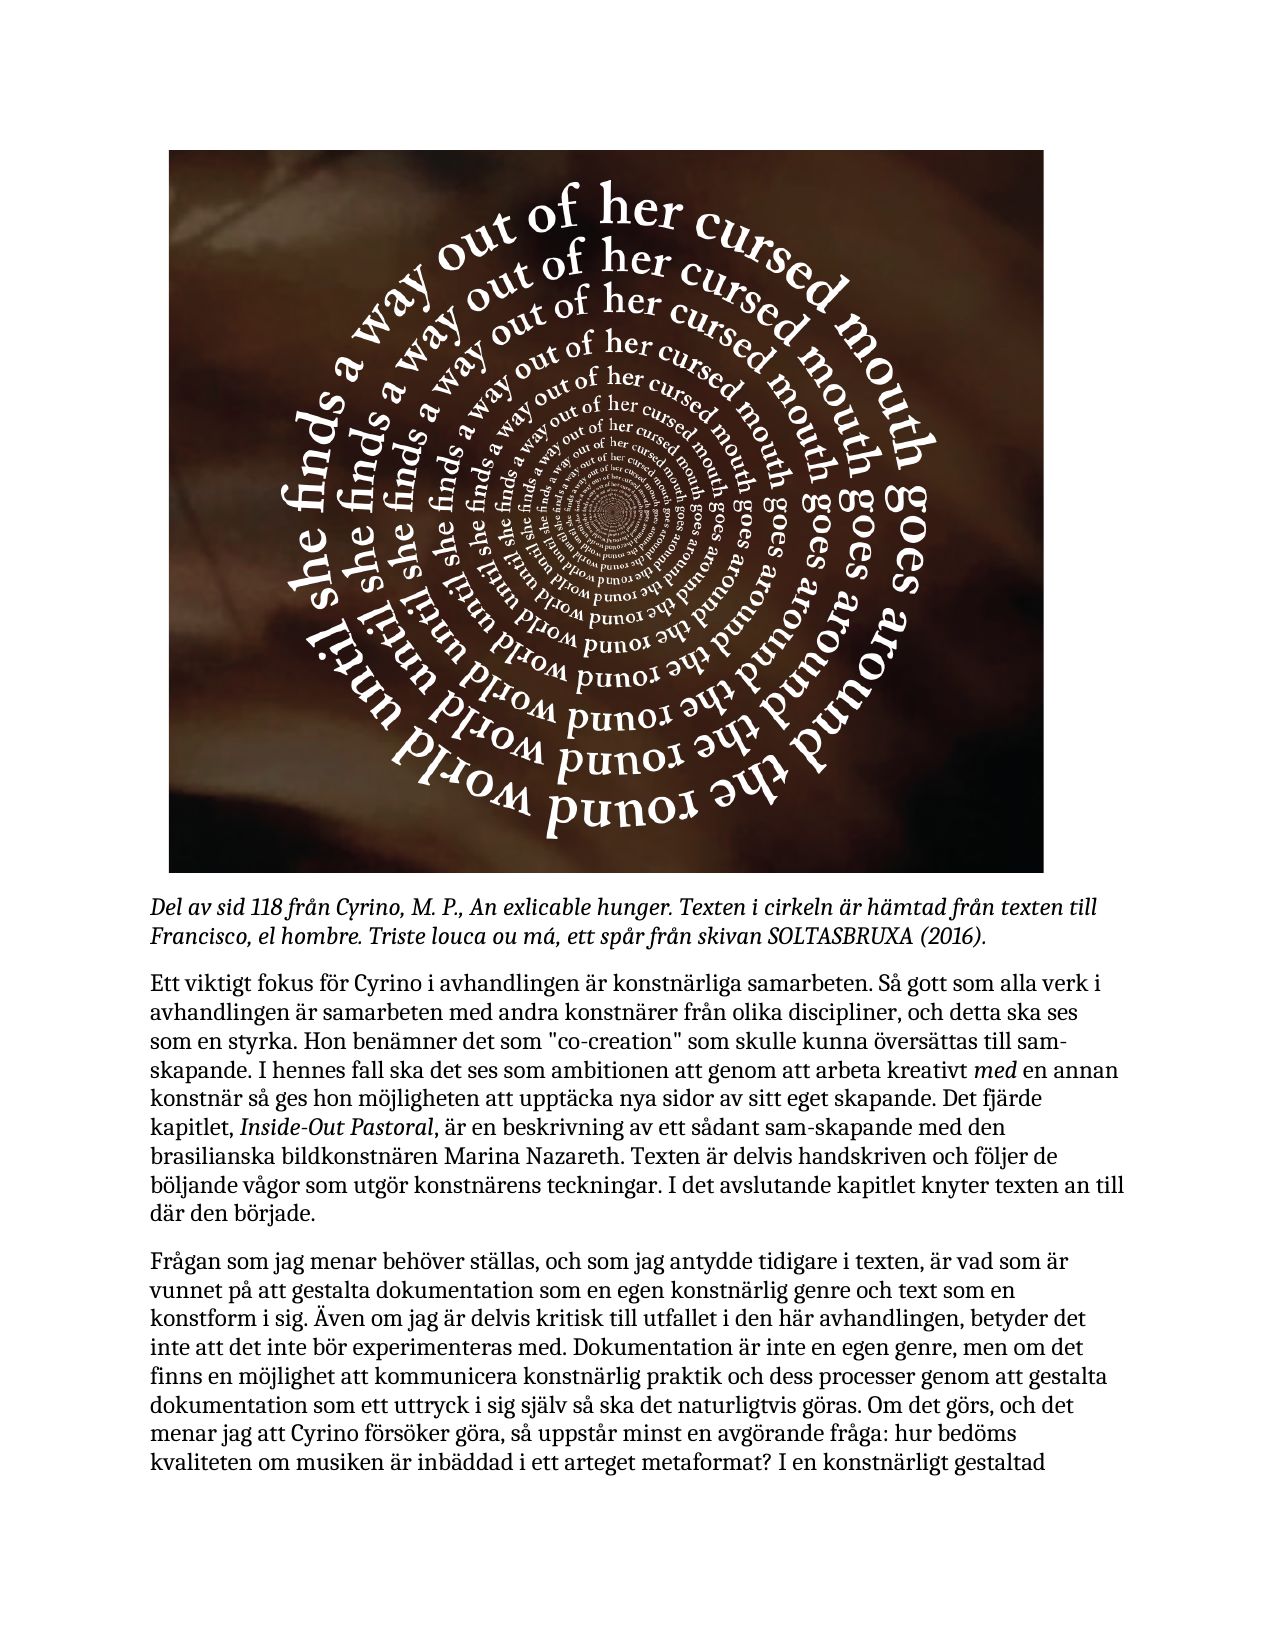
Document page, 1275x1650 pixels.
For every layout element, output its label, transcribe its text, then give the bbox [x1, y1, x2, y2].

picture [168, 150, 1044, 873]
text Del av sid 118 från Cyrino, M. P., An exlicable hunger. Texten i cirkeln är hämtad från texten till Francisco, el hombre. Triste louca ou má, ett spår från skivan SOLTASBRUXA (2016). [150, 893, 1125, 951]
text Ett viktigt fokus för Cyrino i avhandlingen är konstnärliga samarbeten. Så gott som alla verk i avhandlingen är samarbeten med andra konstnärer från olika discipliner, och detta ska ses som en styrka. Hon benämner det som "co-creation" som skulle kunna översättas till sam-skapande. I hennes fall ska det ses som ambitionen att genom att arbeta kreativt med en annan konstnär så ges hon möjligheten att upptäcka nya sidor av sitt eget skapande. Det fjärde kapitlet, Inside-Out Pastoral, är en beskrivning av ett sådant sam-skapande med den brasilianska bildkonstnären Marina Nazareth. Texten är delvis handskriven och följer de böljande vågor som utgör konstnärens teckningar. I det avslutande kapitlet knyter texten an till där den började. [150, 969, 1125, 1228]
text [150, 1247, 1125, 1477]
